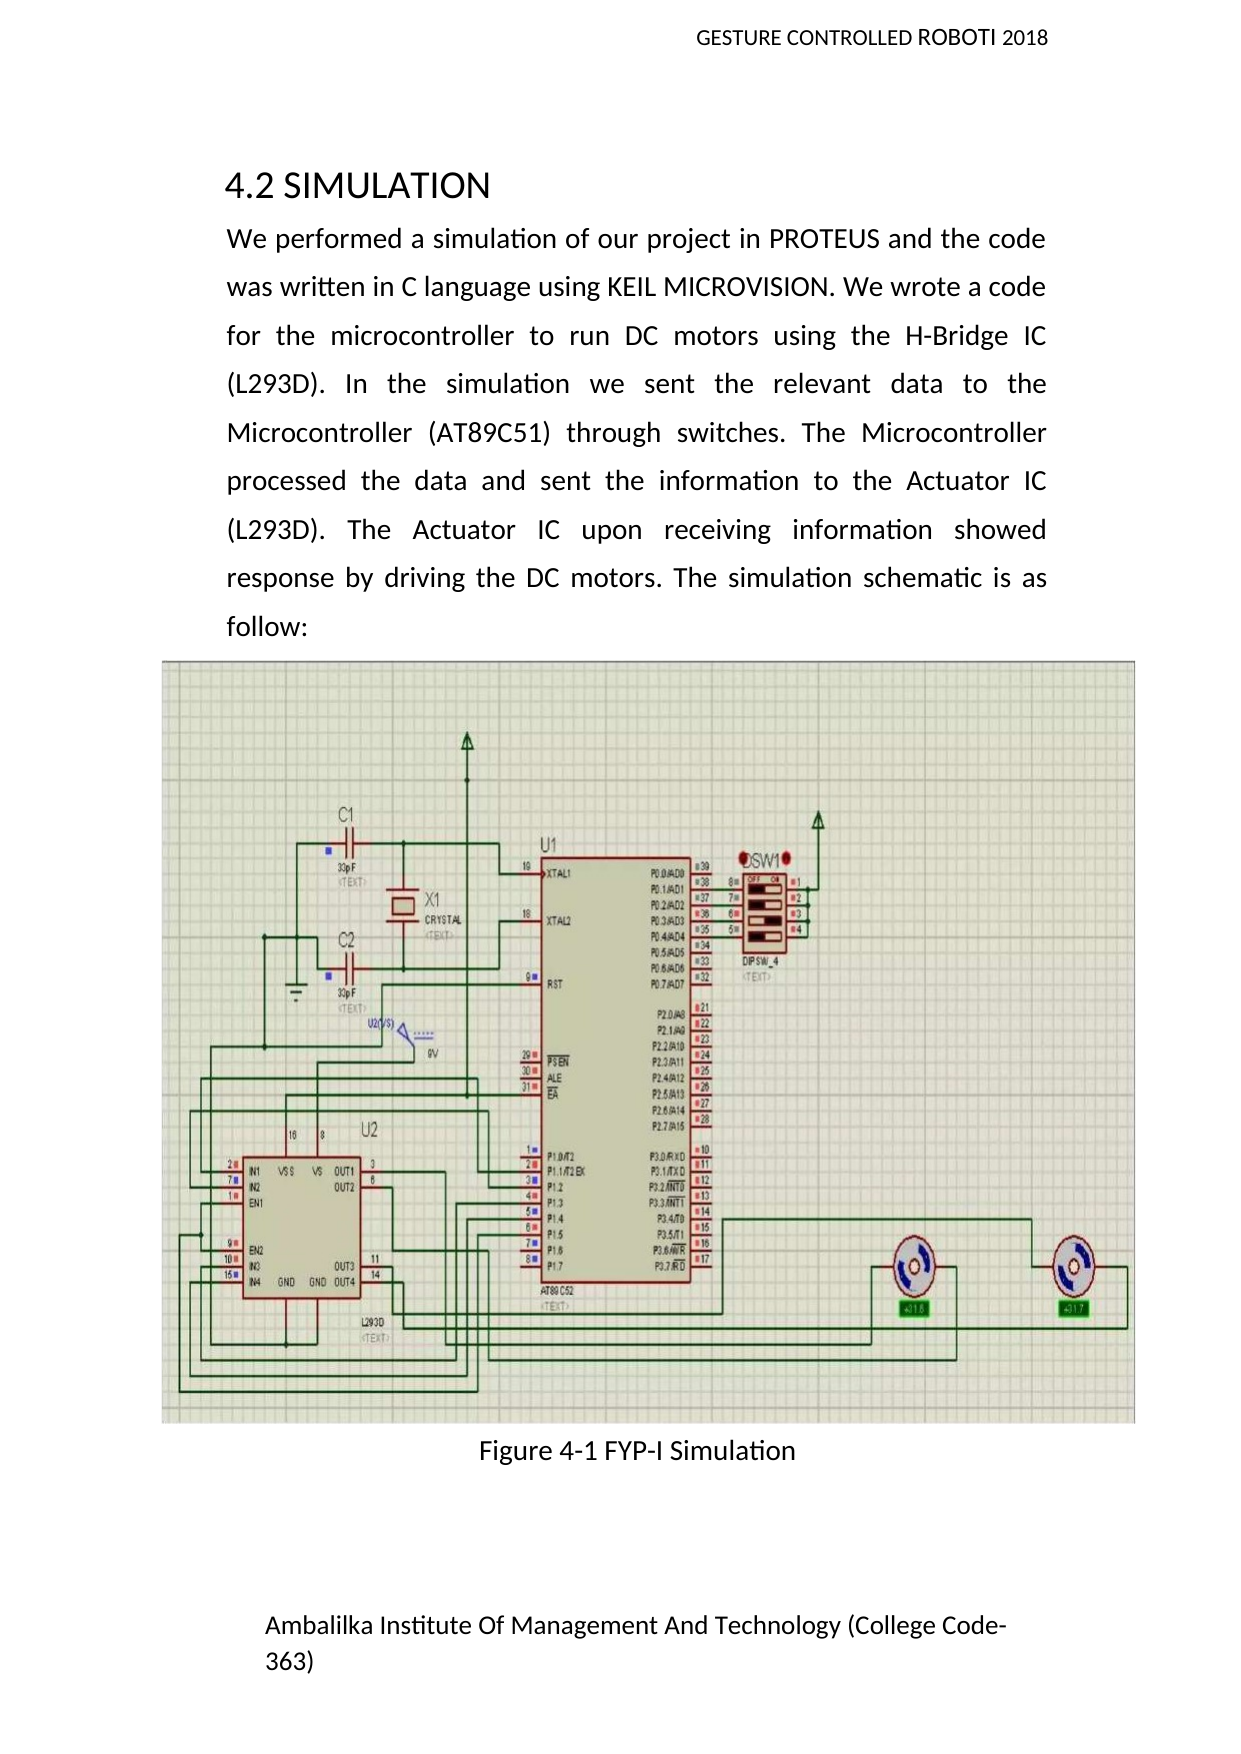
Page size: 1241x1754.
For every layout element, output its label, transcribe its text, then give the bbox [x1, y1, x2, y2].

text Figure 4-1 FYP-I Simulation [226, 1432, 1049, 1468]
picture [161, 660, 1136, 1424]
text We performed a simulation of our project in PROTEUS and the code was written in C language using KEIL MICROVISION. We wrote a code for the microcontroller to run DC motors using the H-Bridge IC (L293D). In the simulation we sent the relevant data to the Microcontroller (AT89C51) through switches. The Microcontroller processed the data and sent the information to the Actuator IC (L293D). The Actuator IC upon receiving information showed response by driving the DC motors. The simulation schematic is as follow: [226, 220, 1048, 643]
subtitle 4.2 SIMULATION [224, 160, 1049, 208]
